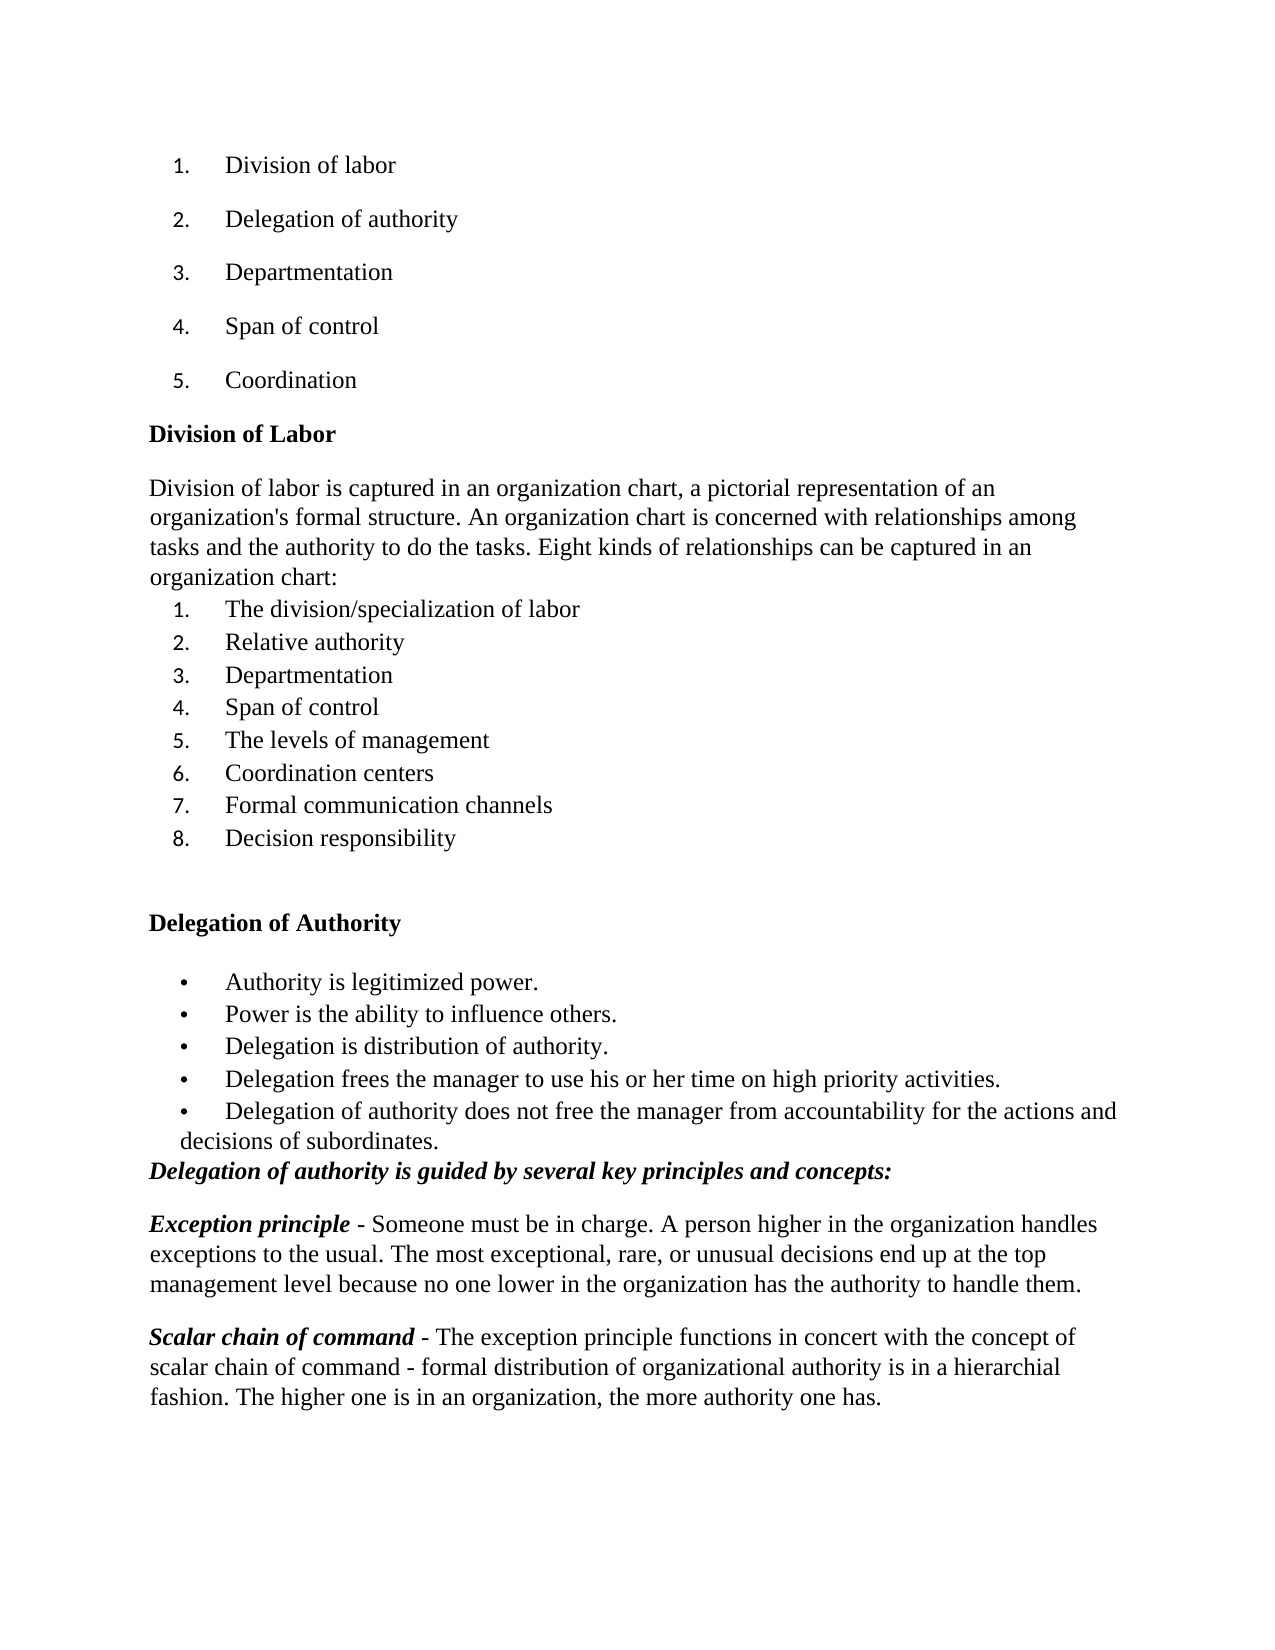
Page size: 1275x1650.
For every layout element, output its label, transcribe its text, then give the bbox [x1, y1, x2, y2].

list Decision responsibility [172, 823, 1119, 852]
text Exception principle - Someone must be in charge. A person higher in the organization handles exceptions to the usual. The most exceptional, rare, or unusual decisions end up at the top management level because no one lower in the organization has the authority to handle them. [148, 1209, 1119, 1298]
list Span of control [172, 692, 1119, 721]
list Delegation of authority does not free the manager from accountability for the actions and decisions of subordinates. [180, 1096, 1119, 1154]
list Power is the ability to influence others. [180, 999, 1119, 1028]
list Departmentation [172, 660, 1119, 689]
list Coordination centers [172, 758, 1119, 787]
list Delegation frees the manager to use his or her time on high priority activities. [180, 1064, 1119, 1092]
list Relative authority [172, 627, 1119, 656]
list The division/specialization of labor [172, 594, 1119, 624]
list Authority is legitimized power. [180, 967, 1119, 996]
list Span of control [172, 311, 1119, 340]
text Division of labor is captured in an organization chart, a pictorial representation of an organization's formal structure. An organization chart is concerned with relationships among tasks and the authority to do the tasks. Eight kinds of relationships can be captured in an organization chart: [148, 473, 1119, 591]
list Departmentation [172, 257, 1119, 287]
list Delegation of authority [172, 204, 1119, 233]
text Delegation of authority is guided by several key principles and concepts: [148, 1156, 1125, 1184]
text Division of Labor [148, 419, 1125, 447]
list Coordination [172, 365, 1119, 394]
list The levels of management [172, 725, 1119, 754]
list Formal communication channels [172, 790, 1119, 819]
text Scalar chain of command - The exception principle functions in concert with the concept of scalar chain of command - formal distribution of organizational authority is in a hierarchial fashion. The higher one is in an organization, the more authority one has. [148, 1322, 1119, 1411]
text Delegation of Authority [148, 908, 1125, 937]
list Division of labor [172, 150, 1119, 179]
list Delegation is distribution of authority. [180, 1031, 1119, 1060]
